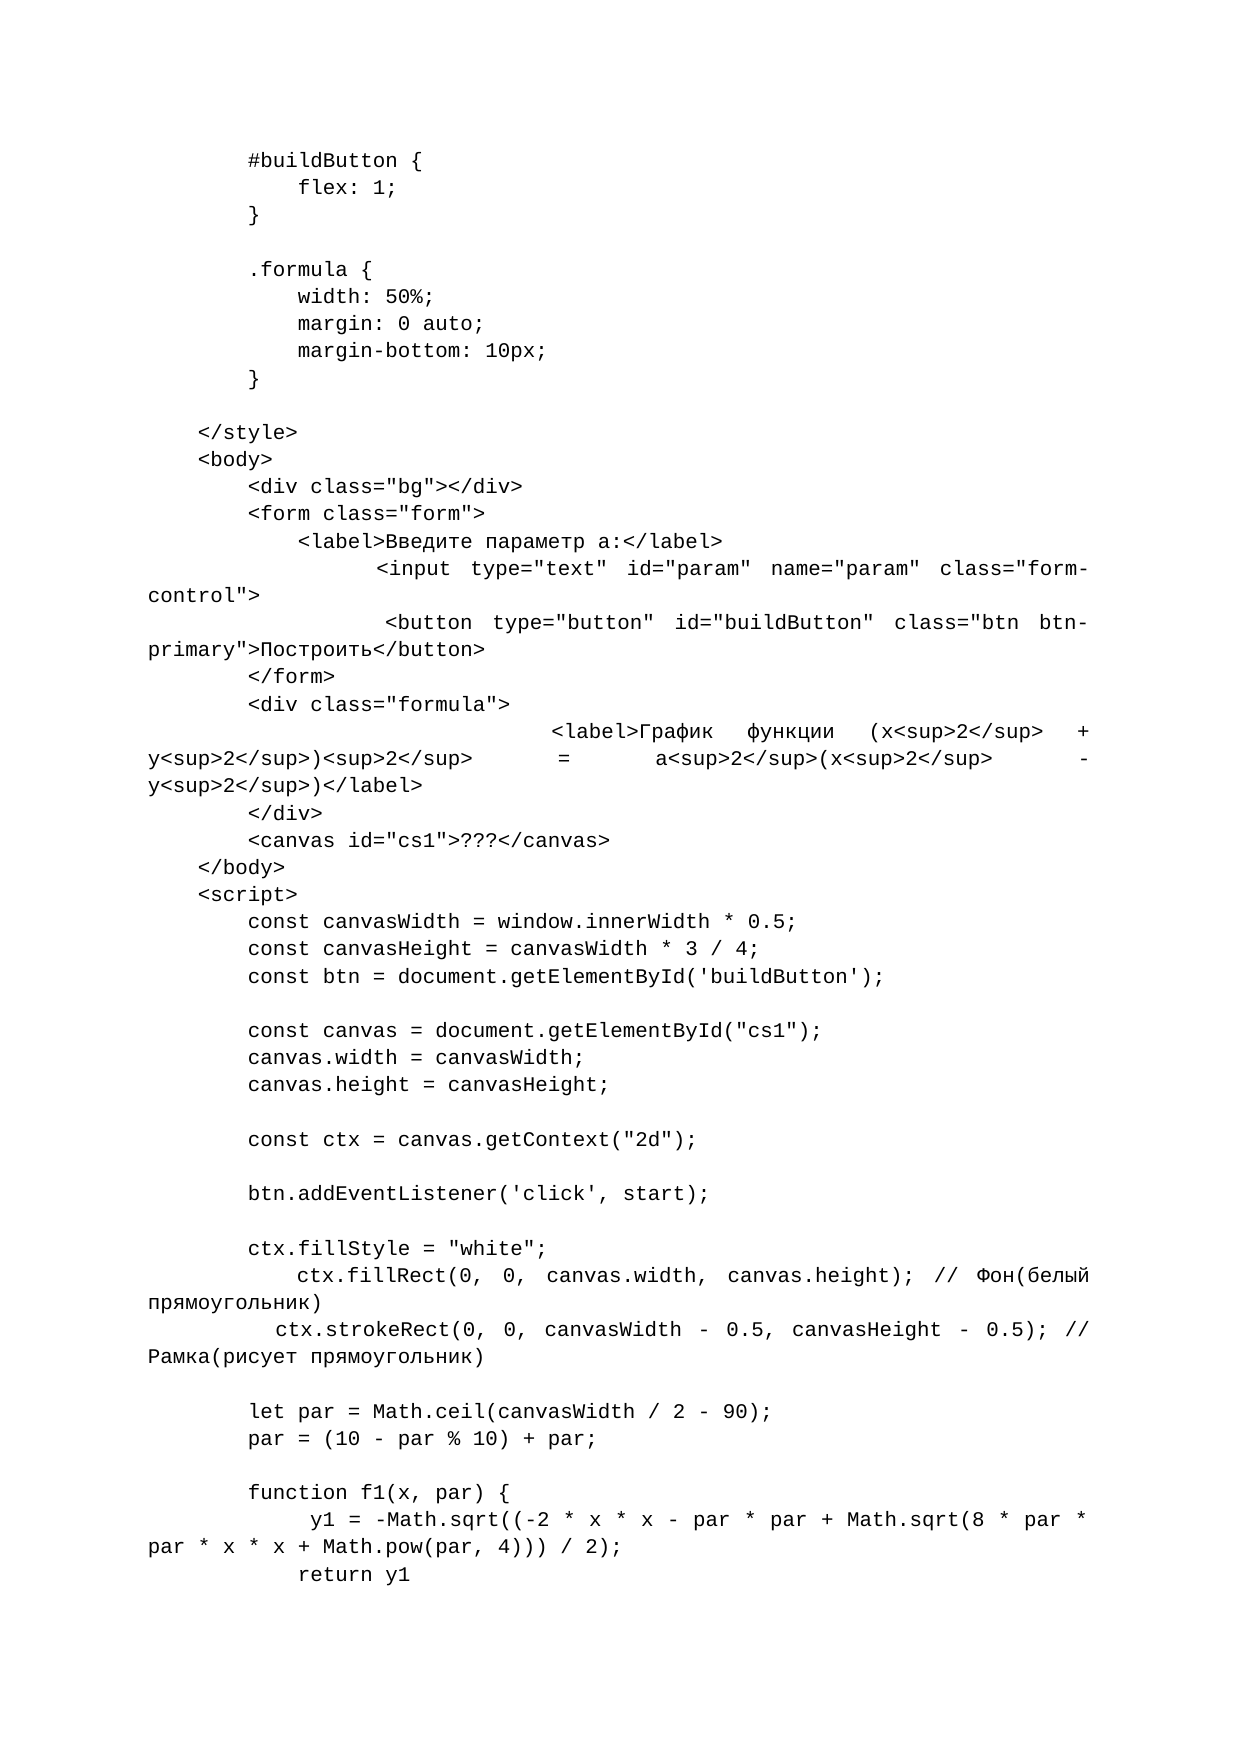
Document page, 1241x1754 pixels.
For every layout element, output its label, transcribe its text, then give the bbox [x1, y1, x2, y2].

text const canvasHeight = canvasWidth * 3 / 4; [148, 938, 1090, 962]
text ctx.fillRect(0, 0, canvas.width, canvas.height); // Фон(белый прямоугольник) [148, 1265, 1090, 1316]
text y1 = -Math.sqrt((-2 * x * x - par * par + Math.sqrt(8 * par * par * x * x + Math.pow(par, 4))) / 2); [148, 1509, 1090, 1560]
text const ctx = canvas.getContext("2d"); [148, 1129, 1090, 1152]
text </form> [148, 667, 1090, 690]
text btn.addEventListener('click', start); [148, 1183, 1090, 1207]
text <input type="text" id="param" name="param" class="form-control"> [148, 558, 1090, 609]
text </div> [148, 802, 1090, 826]
text #buildButton { [148, 150, 1090, 174]
text <form class="form"> [148, 503, 1090, 527]
text const canvasWidth = window.innerWidth * 0.5; [148, 911, 1090, 935]
text margin-bottom: 10px; [148, 340, 1090, 364]
text canvas.height = canvasHeight; [148, 1074, 1090, 1098]
text return y1 [148, 1564, 1090, 1587]
text <button type="button" id="buildButton" class="btn btn-primary">Построить</button> [148, 612, 1090, 663]
text ctx.strokeRect(0, 0, canvasWidth - 0.5, canvasHeight - 0.5); // Рамка(рисует прямоугольник) [148, 1319, 1090, 1370]
text par = (10 - par % 10) + par; [148, 1428, 1090, 1451]
text function f1(x, par) { [148, 1482, 1090, 1506]
text <script> [148, 884, 1090, 908]
text </style> [148, 422, 1090, 446]
text } [148, 204, 1090, 228]
text const canvas = document.getElementById("cs1"); [148, 1020, 1090, 1044]
text ctx.fillStyle = "white"; [148, 1237, 1090, 1261]
text flex: 1; [148, 177, 1090, 201]
text canvas.width = canvasWidth; [148, 1047, 1090, 1071]
text margin: 0 auto; [148, 313, 1090, 337]
text width: 50%; [148, 286, 1090, 309]
text <body> [148, 449, 1090, 473]
text <label>Введите параметр a:</label> [148, 531, 1090, 554]
text </body> [148, 857, 1090, 881]
text } [148, 367, 1090, 391]
text <label>График функции (x<sup>2</sup> + y<sup>2</sup>)<sup>2</sup> = a<sup>2</sup>(x<sup>2</sup> - y<sup>2</sup>)</label> [148, 721, 1090, 799]
text let par = Math.ceil(canvasWidth / 2 - 90); [148, 1401, 1090, 1424]
text <div class="bg"></div> [148, 476, 1090, 500]
text .formula { [148, 259, 1090, 282]
text <canvas id="cs1">???</canvas> [148, 830, 1090, 853]
text <div class="formula"> [148, 694, 1090, 717]
text const btn = document.getElementById('buildButton'); [148, 966, 1090, 989]
